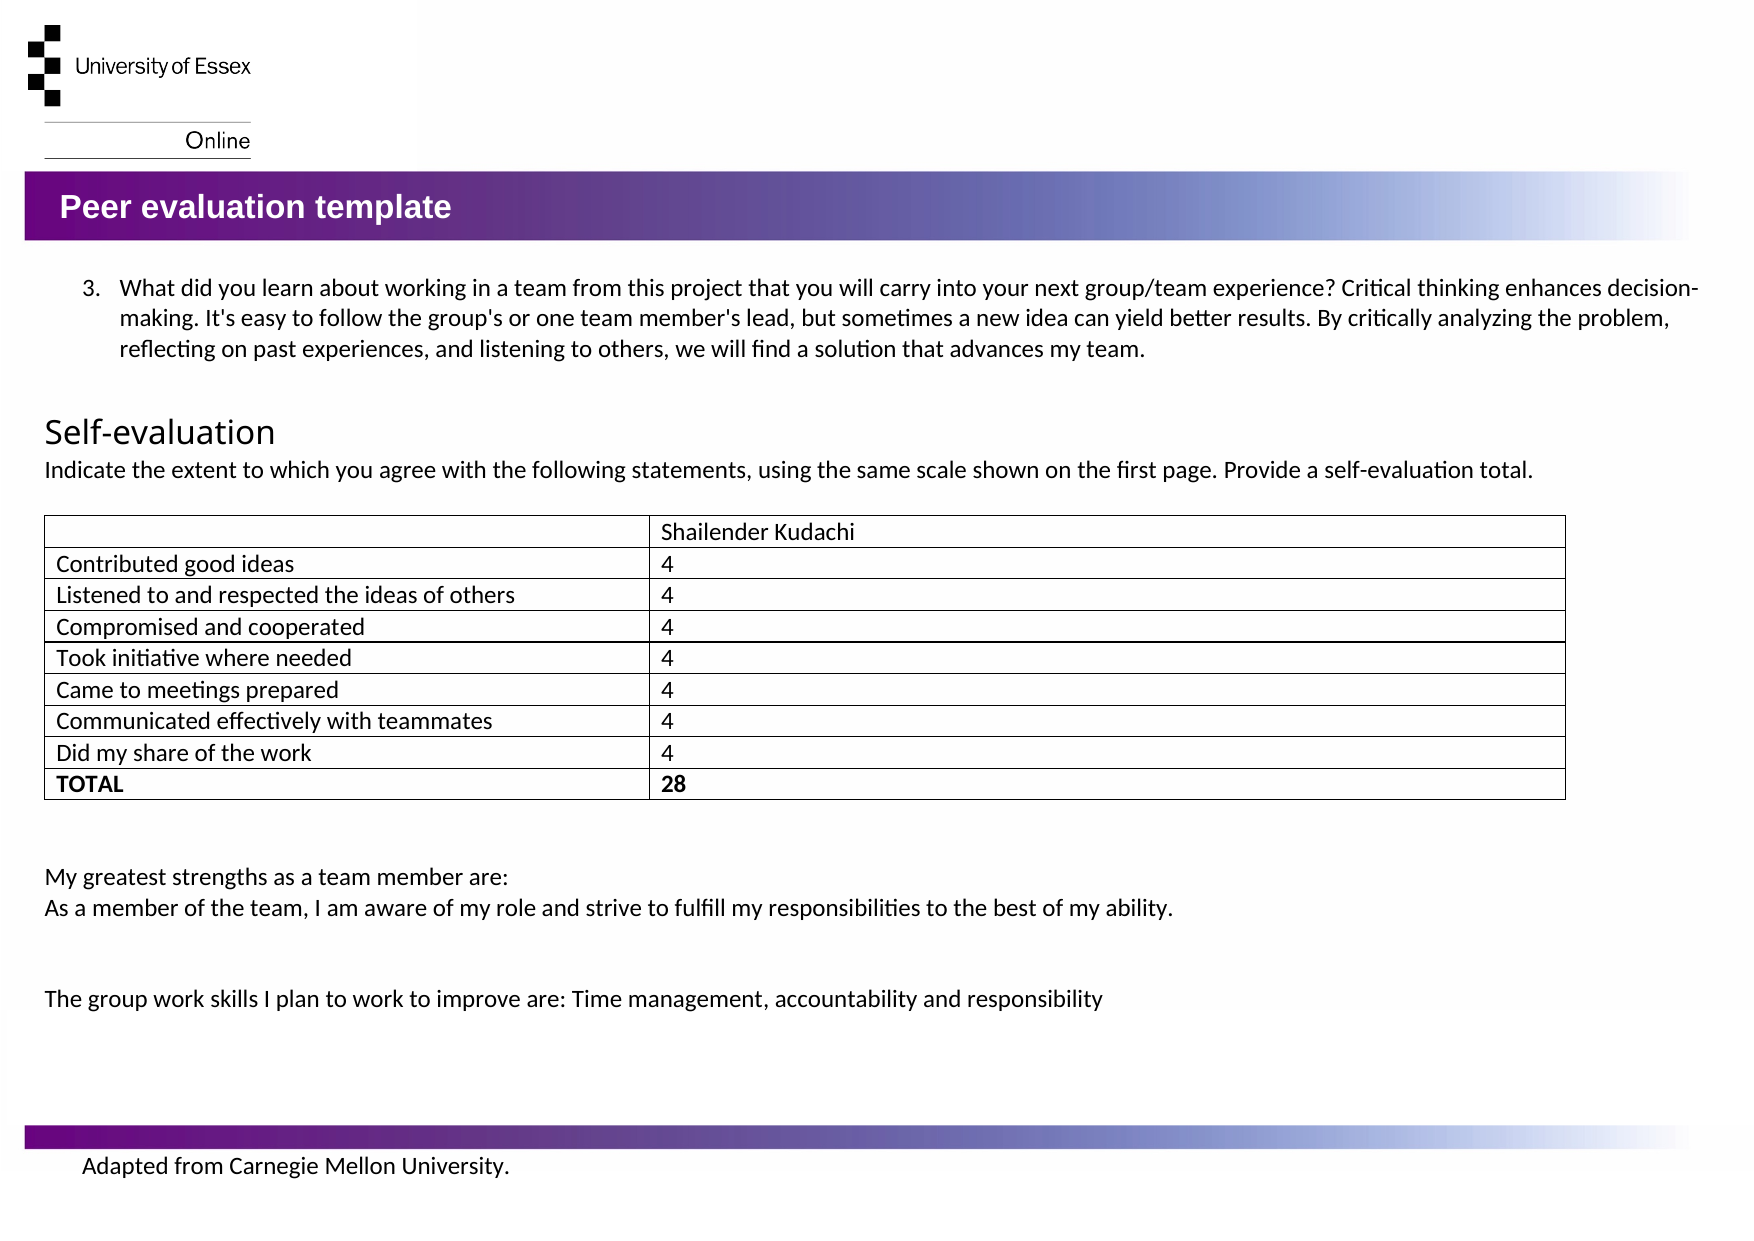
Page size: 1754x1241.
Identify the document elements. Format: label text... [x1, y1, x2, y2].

list The group work skills I plan to work to improve are: Time management, accountability and responsibility [44, 983, 1710, 1014]
table_cell TOTAL [45, 769, 649, 799]
picture [193, 1164, 200, 1171]
list Indicate the extent to which you agree with the following statements, using the same scale shown on the first page. Provide a self-evaluation total. [44, 454, 1710, 484]
list Self-evaluation [44, 409, 1710, 454]
picture [328, 1162, 333, 1171]
table_cell 4 [650, 579, 1565, 610]
picture [488, 1163, 496, 1171]
table_cell 4 [650, 674, 1565, 704]
table_cell 4 [650, 737, 1565, 768]
picture [125, 1164, 131, 1171]
table_cell 4 [650, 548, 1565, 578]
table_cell Communicated effectively with teammates [45, 706, 649, 736]
table_cell 4 [650, 643, 1565, 673]
table_cell Compromised and cooperated [45, 611, 649, 641]
picture [99, 1164, 105, 1171]
picture [158, 1164, 164, 1171]
table_header Shailender Kudachi [650, 516, 1565, 547]
picture [28, 25, 251, 159]
picture [336, 1163, 341, 1171]
table_cell Listened to and respected the ideas of others [45, 579, 649, 610]
table_cell Did my share of the work [45, 737, 649, 768]
list What did you learn about working in a team from this project that you will carry into your next group/team experience? Critical thinking enhances decision-making. It's easy to follow the group's or one team member's lead, but sometimes a new idea can yield better results. By critically analyzing the problem, reflecting on past experiences, and listening to others, we will find a solution that advances my team. [82, 272, 1710, 363]
table_cell Contributed good ideas [45, 548, 649, 578]
table_cell Took initiative where needed [45, 643, 649, 673]
table_header [45, 516, 649, 547]
list My greatest strengths as a team member are: [44, 861, 1710, 892]
table_cell 4 [650, 611, 1565, 641]
table_cell 28 [650, 769, 1565, 799]
table_cell 4 [650, 706, 1565, 736]
table_cell Came to meetings prepared [45, 674, 649, 704]
list As a member of the team, I am aware of my role and strive to fulfill my responsibilities to the best of my ability. [44, 892, 1710, 922]
picture [372, 1164, 379, 1171]
picture [1, 0, 1754, 1171]
